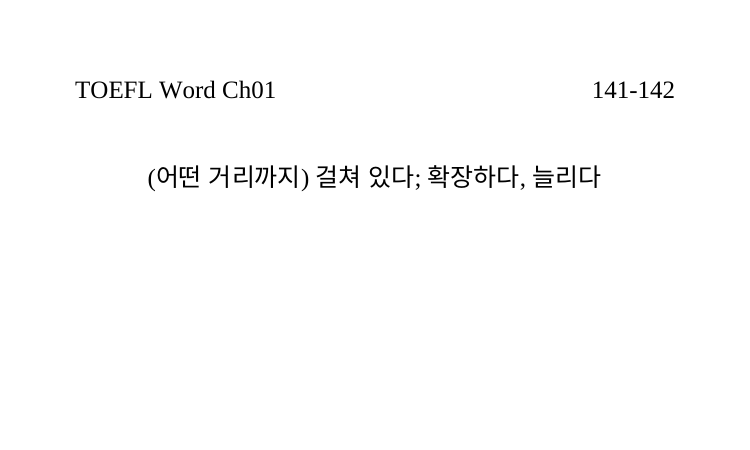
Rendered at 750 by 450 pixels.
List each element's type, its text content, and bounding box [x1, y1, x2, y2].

text (어떤 거리까지) 걸쳐 있다; 확장하다, 늘리다 [75, 158, 673, 194]
